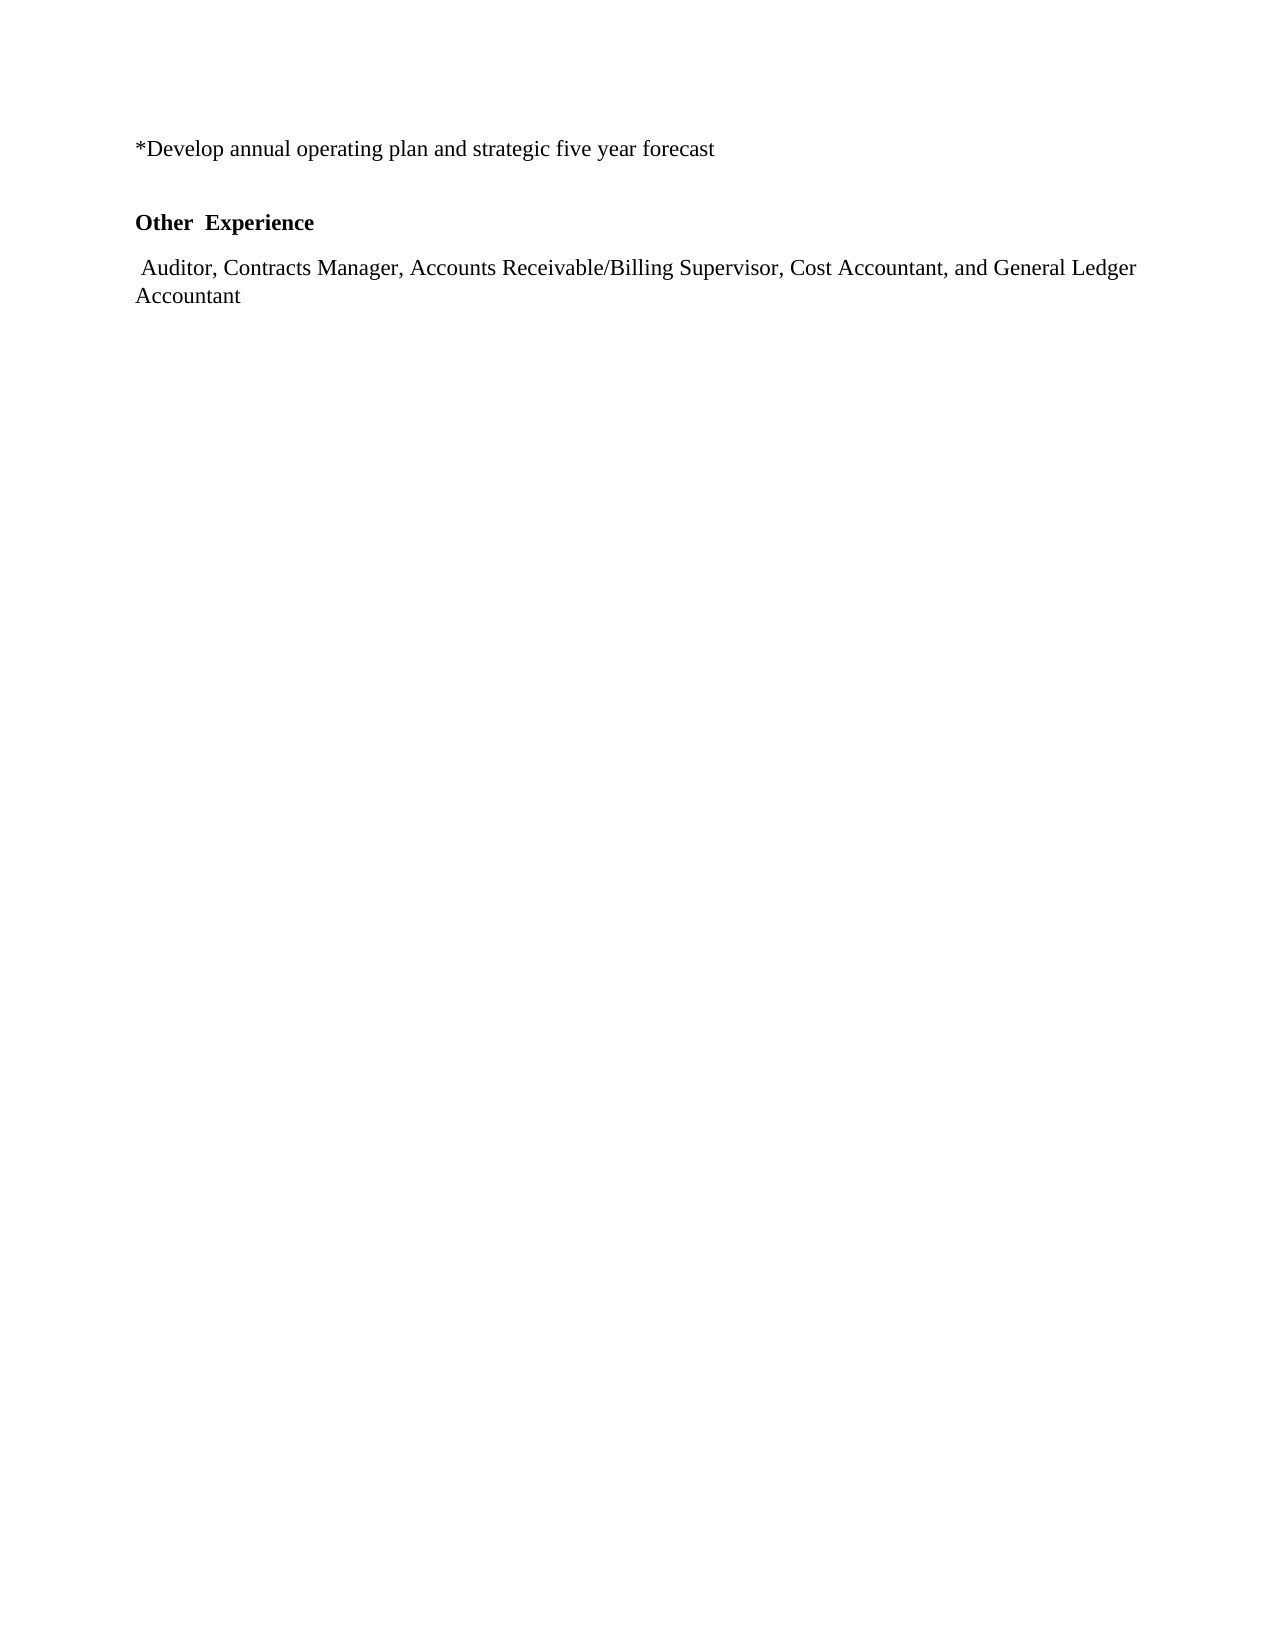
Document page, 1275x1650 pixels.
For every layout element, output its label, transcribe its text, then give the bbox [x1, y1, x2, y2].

text Auditor, Contracts Manager, Accounts Receivable/Billing Supervisor, Cost Accountant, and General Ledger Accountant [135, 254, 1140, 308]
text *Develop annual operating plan and strategic five year forecast [135, 135, 1140, 161]
text Other Experience [135, 208, 1140, 235]
